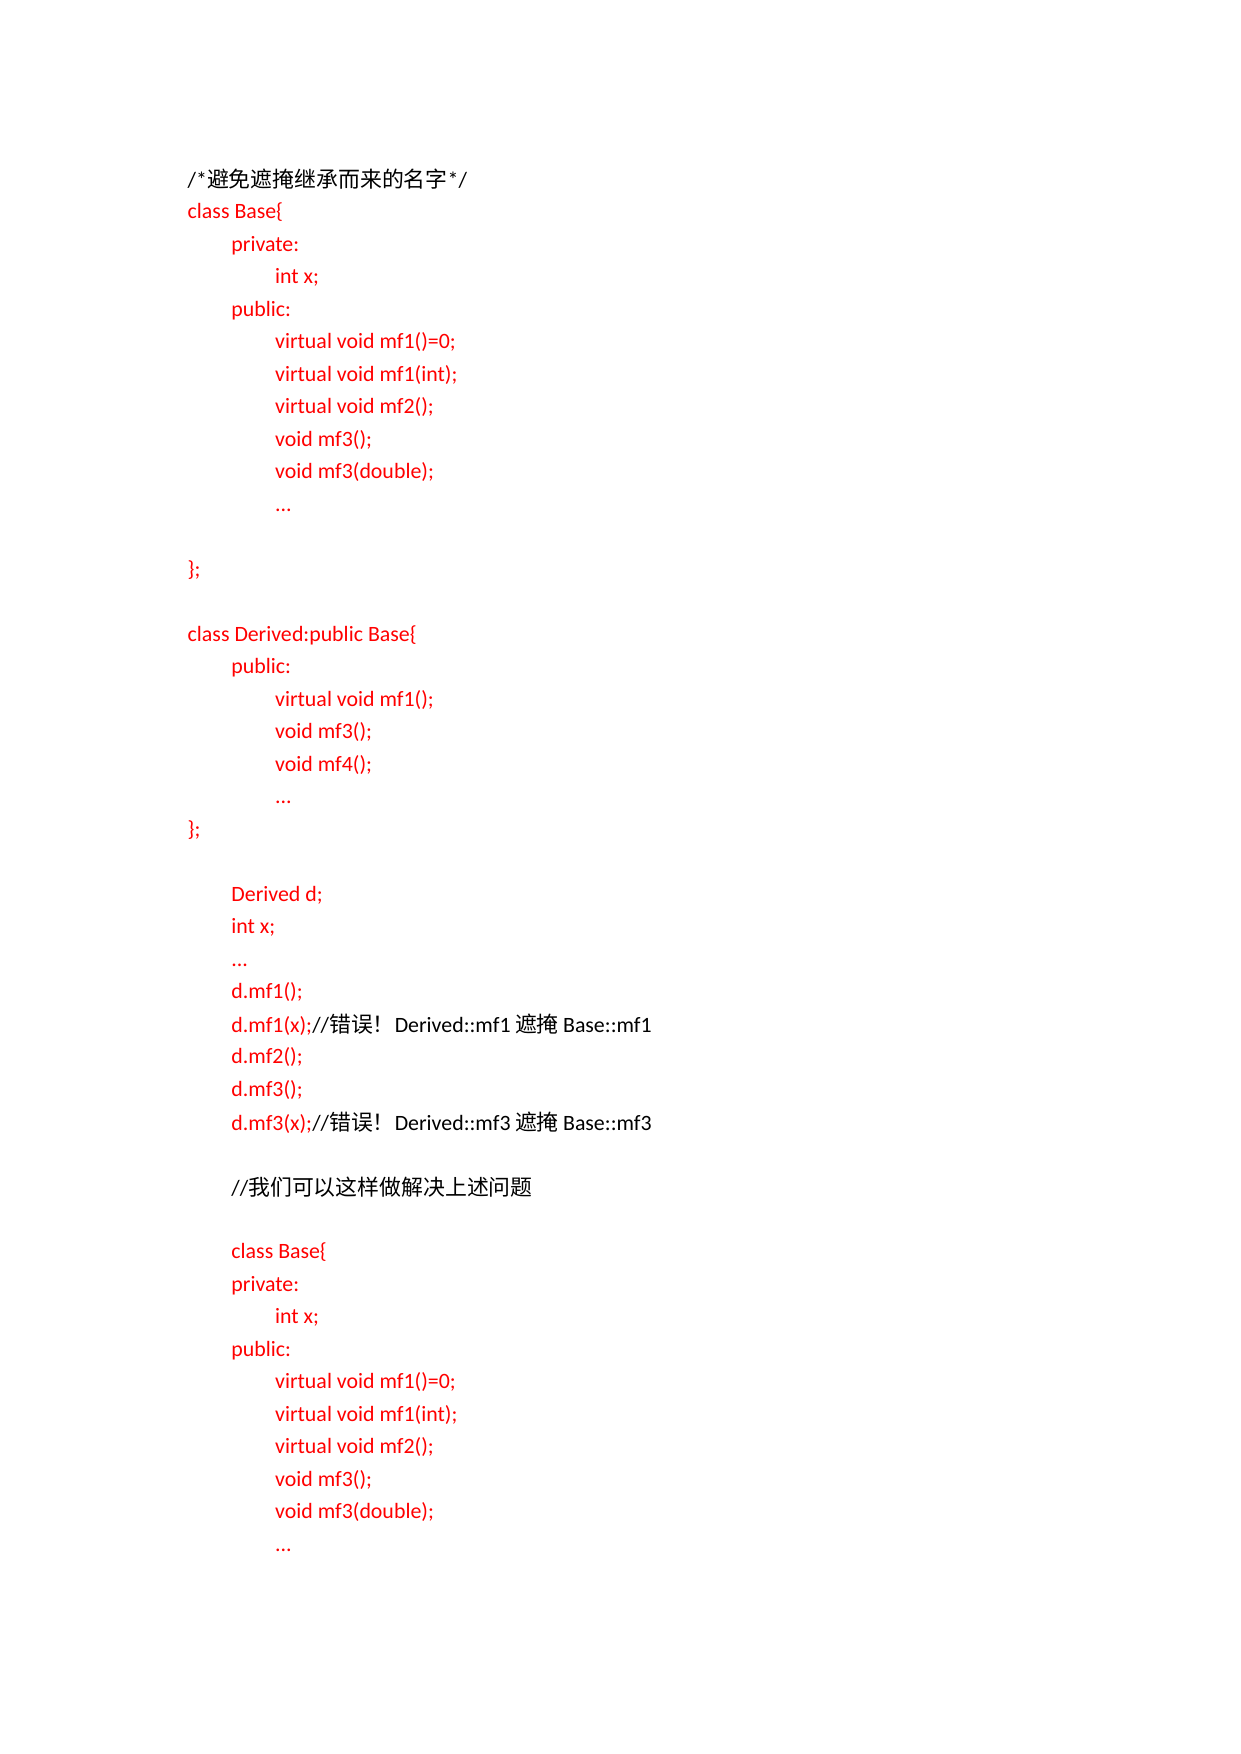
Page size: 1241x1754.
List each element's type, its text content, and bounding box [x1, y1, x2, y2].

text virtual void mf2(); [187, 1429, 1053, 1462]
text Derived d; [187, 877, 1053, 909]
text int x; [187, 1299, 1053, 1332]
text public: [187, 649, 1053, 682]
text virtual void mf1(); [187, 682, 1053, 714]
text d.mf2(); [187, 1039, 1053, 1072]
text virtual void mf2(); [187, 389, 1053, 422]
text ... [187, 779, 1053, 812]
text private: [187, 227, 1053, 259]
text d.mf3(x);//错误！Derived::mf3遮掩Base::mf3 [187, 1104, 1053, 1137]
text void mf4(); [187, 747, 1053, 779]
text class Base{ [187, 1234, 1053, 1267]
text /*避免遮掩继承而来的名字*/ [187, 162, 1053, 194]
text void mf3(); [187, 1462, 1053, 1494]
text public: [187, 292, 1053, 324]
text virtual void mf1(int); [187, 1397, 1053, 1429]
text ... [187, 1527, 1053, 1559]
text d.mf1(x);//错误！Derived::mf1遮掩Base::mf1 [187, 1007, 1053, 1039]
text int x; [187, 909, 1053, 942]
text public: [187, 1332, 1053, 1364]
text ... [187, 487, 1053, 519]
text void mf3(); [187, 714, 1053, 747]
text }; [187, 812, 1053, 844]
text void mf3(double); [187, 1494, 1053, 1527]
text virtual void mf1(int); [187, 357, 1053, 389]
text virtual void mf1()=0; [187, 1364, 1053, 1397]
text virtual void mf1()=0; [187, 324, 1053, 357]
text d.mf1(); [187, 974, 1053, 1007]
text void mf3(); [187, 422, 1053, 454]
text class Derived:public Base{ [187, 617, 1053, 649]
text class Base{ [187, 194, 1053, 227]
text int x; [187, 259, 1053, 292]
text private: [187, 1267, 1053, 1299]
text //我们可以这样做解决上述问题 [187, 1169, 1053, 1202]
text void mf3(double); [187, 454, 1053, 487]
text d.mf3(); [187, 1072, 1053, 1104]
text }; [187, 552, 1053, 584]
text ... [187, 942, 1053, 974]
